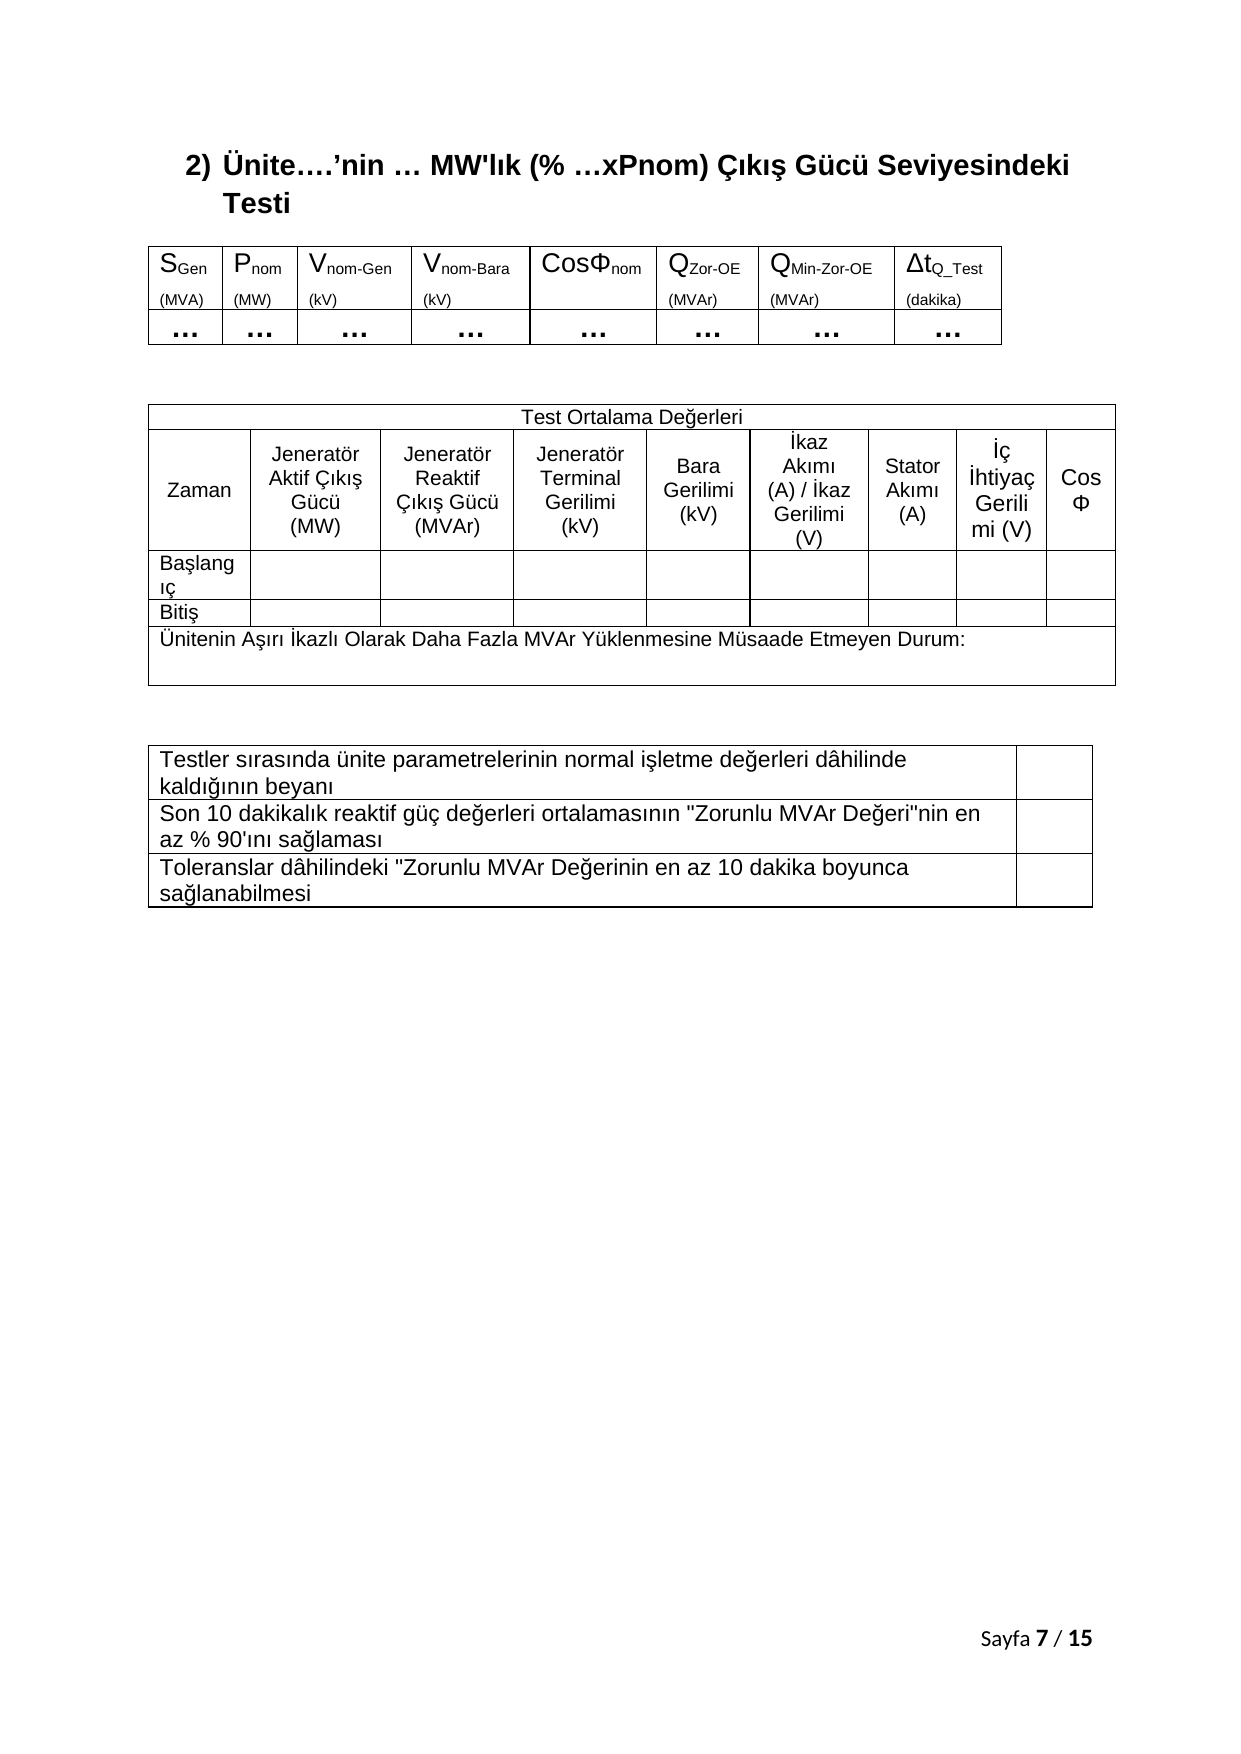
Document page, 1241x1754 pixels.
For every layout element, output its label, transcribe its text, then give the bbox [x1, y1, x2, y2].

table_cell İç İhtiyaç Gerilimi (V) [957, 430, 1046, 550]
table_header Vnom-Bara (kV) [412, 247, 529, 309]
table_cell [1017, 854, 1092, 906]
table_cell Stator Akımı (A) [869, 430, 956, 550]
table_header [1017, 746, 1092, 799]
table_cell [1017, 800, 1092, 853]
table_cell [381, 600, 513, 626]
table_cell … [149, 310, 222, 344]
table_cell Ünitenin Aşırı İkazlı Olarak Daha Fazla MVAr Yüklenmesine Müsaade Etmeyen Durum: [149, 627, 1115, 685]
table_cell Son 10 dakikalık reaktif güç değerleri ortalamasının "Zorunlu MVAr Değeri"nin en az % 90'ını sağlaması [149, 800, 1016, 853]
table_header Test Ortalama Değerleri [149, 405, 1115, 429]
table_header ΔtQ_Test (dakika) [895, 247, 1001, 309]
table_header CosΦnom [531, 247, 656, 309]
table_cell Toleranslar dâhilindeki "Zorunlu MVAr Değerinin en az 10 dakika boyunca sağlanabilmesi [149, 854, 1016, 906]
table_cell [381, 551, 513, 599]
table_header QZor-OE (MVAr) [657, 247, 758, 309]
table_cell [751, 551, 868, 599]
table_header Testler sırasında ünite parametrelerinin normal işletme değerleri dâhilinde kaldığının beyanı [149, 746, 1016, 799]
table_cell … [759, 310, 894, 344]
table_cell [251, 551, 380, 599]
table_cell … [531, 310, 656, 344]
table_cell [647, 551, 749, 599]
table_cell [251, 600, 380, 626]
table_cell Jeneratör Terminal Gerilimi (kV) [514, 430, 646, 550]
table_cell … [657, 310, 758, 344]
table_cell [751, 600, 868, 626]
table_cell … [412, 310, 529, 344]
table_cell Zaman [149, 430, 250, 550]
list Ünite….’nin … MW'lık (% …xPnom) Çıkış Gücü Seviyesindeki Testi [185, 148, 1093, 220]
table_cell … [223, 310, 297, 344]
table_cell CosΦ [1047, 430, 1115, 550]
table_cell [1047, 600, 1115, 626]
table_cell … [895, 310, 1001, 344]
table_cell İkaz Akımı (A) / İkaz Gerilimi (V) [751, 430, 868, 550]
table_cell Bitiş [149, 600, 250, 626]
table_cell [869, 551, 956, 599]
table_header Pnom (MW) [223, 247, 297, 309]
table_cell [869, 600, 956, 626]
table_cell Jeneratör Reaktif Çıkış Gücü (MVAr) [381, 430, 513, 550]
table_header SGen (MVA) [149, 247, 222, 309]
table_cell [957, 600, 1046, 626]
table_cell … [298, 310, 411, 344]
table_cell [957, 551, 1046, 599]
table_cell [1047, 551, 1115, 599]
table_cell Jeneratör Aktif Çıkış Gücü (MW) [251, 430, 380, 550]
table_cell [514, 600, 646, 626]
table_header Vnom-Gen (kV) [298, 247, 411, 309]
table_cell Başlangıç [149, 551, 250, 599]
table_header QMin-Zor-OE (MVAr) [759, 247, 894, 309]
table_cell [647, 600, 749, 626]
table_cell [514, 551, 646, 599]
table_cell Bara Gerilimi (kV) [647, 430, 749, 550]
